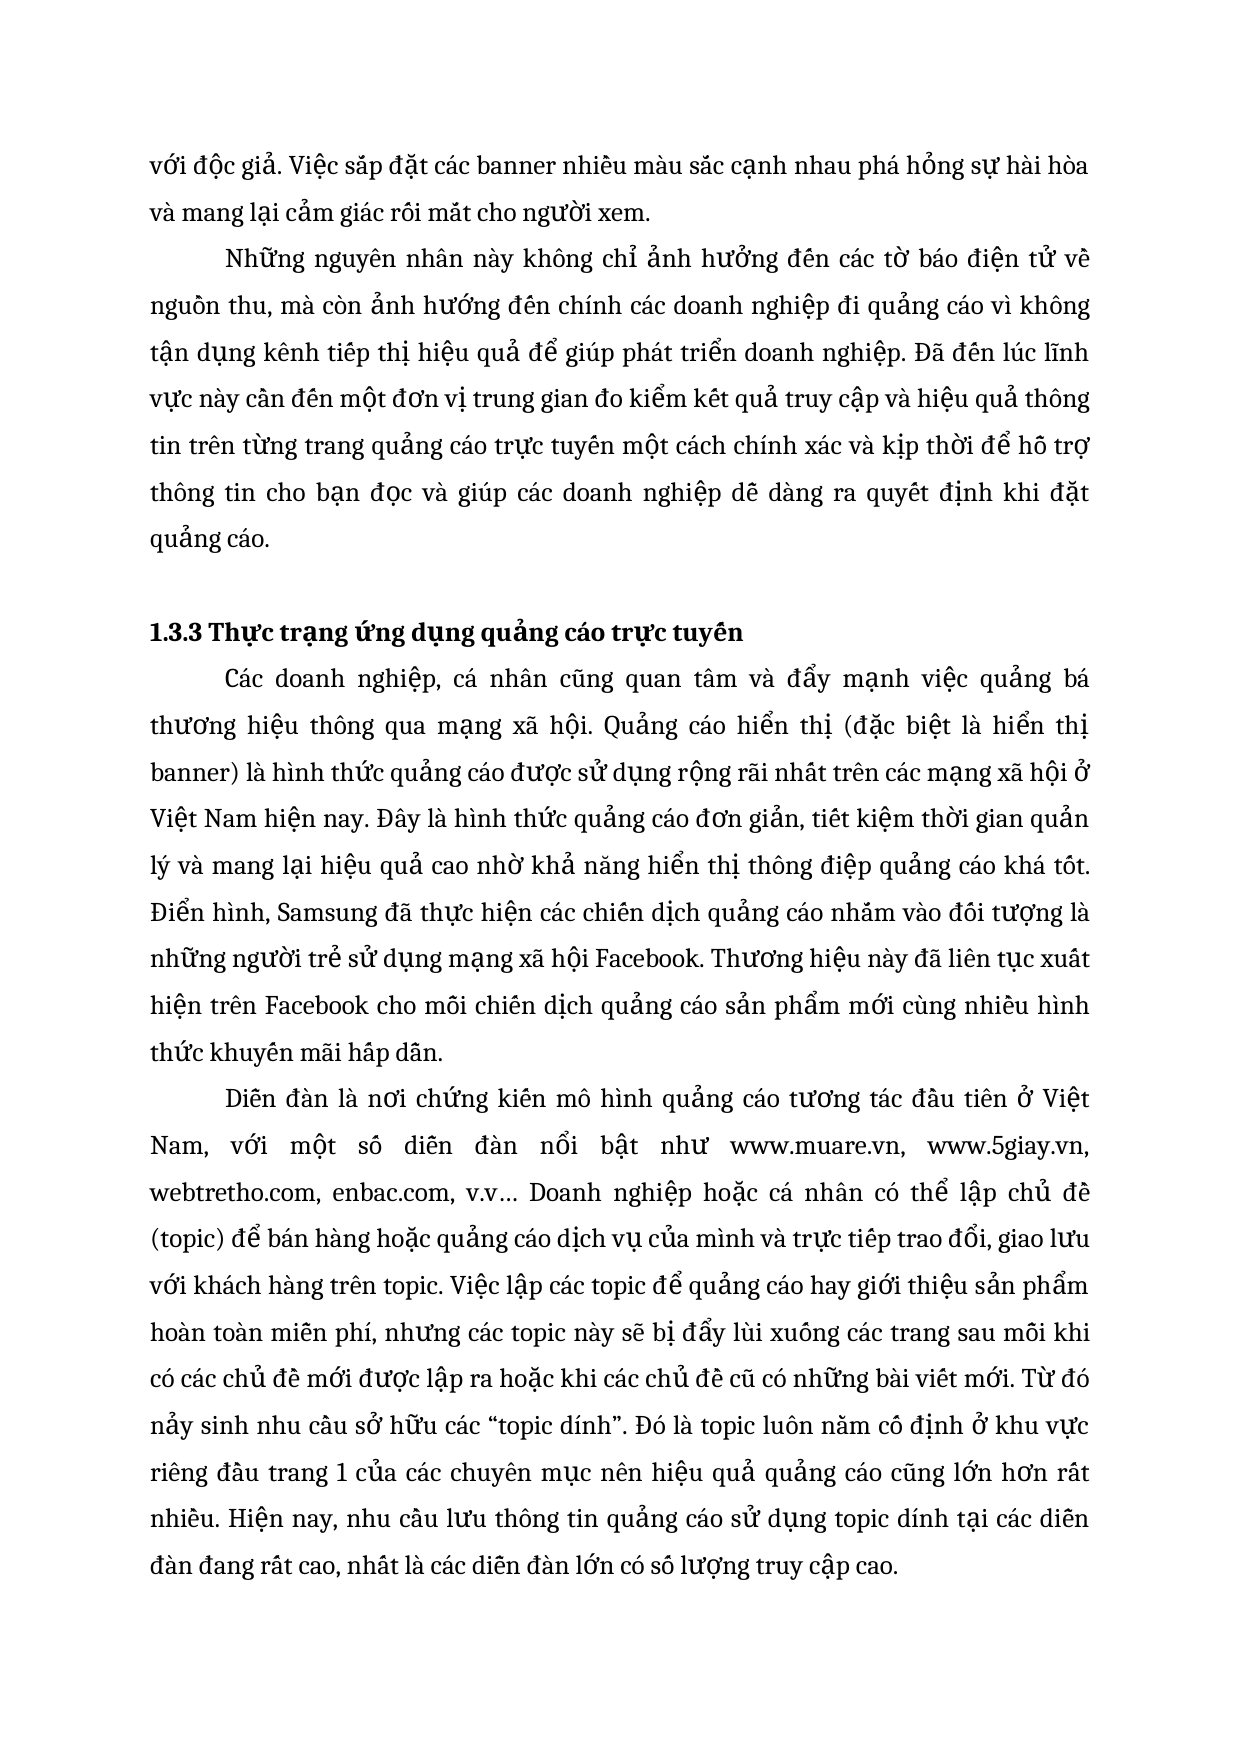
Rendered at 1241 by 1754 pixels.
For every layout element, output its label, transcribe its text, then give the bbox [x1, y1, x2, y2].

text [150, 150, 1090, 228]
text Diễn đàn là nơi chứng kiến mô hình quảng cáo tương tác đầu tiên ở Việt Nam, với một số diễn đàn nổi bật như www.muare.vn, www.5giay.vn, webtretho.com, enbac.com, v.v… Doanh nghiệp hoặc cá nhân có thể lập chủ đề (topic) để bán hàng hoặc quảng cáo dịch vụ của mình và trực tiếp trao đổi, giao lưu với khách hàng trên topic. Việc lập các topic để quảng cáo hay giới thiệu sản phẩm hoàn toàn miễn phí, nhưng các topic này sẽ bị đẩy lùi xuống các trang sau mỗi khi có các chủ đề mới được lập ra hoặc khi các chủ đề cũ có những bài viết mới. Từ đó nảy sinh nhu cầu sở hữu các “topic dính”. Đó là topic luôn nằm cố định ở khu vực riêng đầu trang 1 của các chuyên mục nên hiệu quả quảng cáo cũng lớn hơn rất nhiều. Hiện nay, nhu cầu lưu thông tin quảng cáo sử dụng topic dính tại các diễn đàn đang rất cao, nhất là các diễn đàn lớn có số lượng truy cập cao. [150, 1083, 1090, 1581]
text 1.3.3 Thực trạng ứng dụng quảng cáo trực tuyến [150, 617, 1090, 648]
text Những nguyên nhân này không chỉ ảnh hưởng đến các tờ báo điện tử về nguồn thu, mà còn ảnh hướng đến chính các doanh nghiệp đi quảng cáo vì không tận dụng kênh tiếp thị hiệu quả để giúp phát triển doanh nghiệp. Đã đến lúc lĩnh vực này cần đến một đơn vị trung gian đo kiểm kết quả truy cập và hiệu quả thông tin trên từng trang quảng cáo trực tuyến một cách chính xác và kịp thời để hỗ trợ thông tin cho bạn đọc và giúp các doanh nghiệp dễ dàng ra quyết định khi đặt quảng cáo. [150, 243, 1090, 554]
text Các doanh nghiệp, cá nhân cũng quan tâm và đẩy mạnh việc quảng bá thương hiệu thông qua mạng xã hội. Quảng cáo hiển thị (đặc biệt là hiển thị banner) là hình thức quảng cáo được sử dụng rộng rãi nhất trên các mạng xã hội ở Việt Nam hiện nay. Đây là hình thức quảng cáo đơn giản, tiết kiệm thời gian quản lý và mang lại hiệu quả cao nhờ khả năng hiển thị thông điệp quảng cáo khá tốt. Điển hình, Samsung đã thực hiện các chiến dịch quảng cáo nhắm vào đối tượng là những người trẻ sử dụng mạng xã hội Facebook. Thương hiệu này đã liên tục xuất hiện trên Facebook cho mỗi chiến dịch quảng cáo sản phẩm mới cùng nhiều hình thức khuyến mãi hấp dẫn. [150, 663, 1090, 1068]
